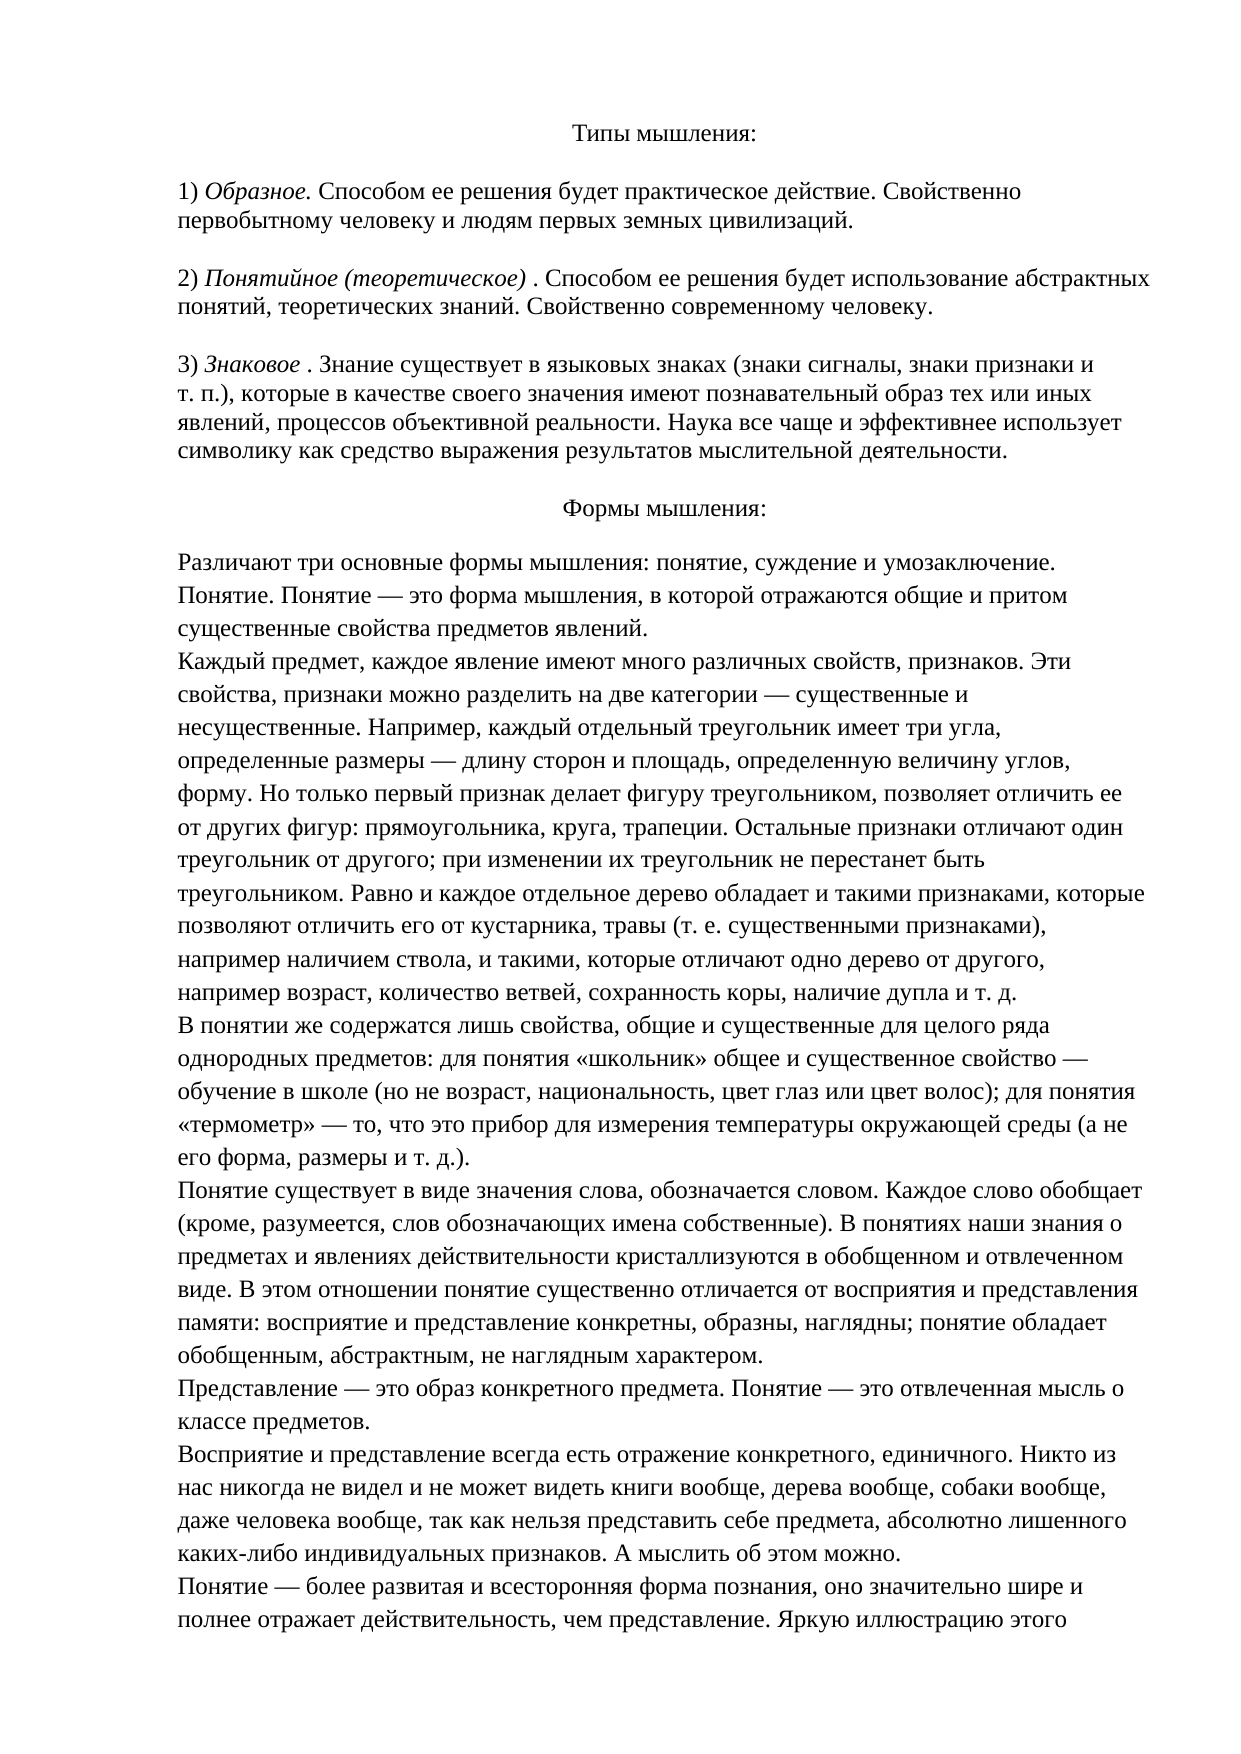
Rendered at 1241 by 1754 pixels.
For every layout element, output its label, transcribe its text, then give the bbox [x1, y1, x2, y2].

text Формы мышления: [177, 493, 1152, 522]
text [177, 547, 1152, 1633]
text Типы мышления: [177, 118, 1152, 147]
text 1) Образное. Способом ее решения будет практическое действие. Свойственно первобытному человеку и людям первых земных цивилизаций. [177, 176, 1152, 233]
text 2) Понятийное (теоретическое) . Способом ее решения будет использование абстрактных понятий, теоретических знаний. Свойственно современному человеку. [177, 263, 1152, 320]
text 3) Знаковое . Знание существует в языковых знаках (знаки сигналы, знаки признаки и т. п.), которые в качестве своего значения имеют познавательный образ тех или иных явлений, процессов объективной реальности. Наука все чаще и эффективнее использует символику как средство выражения результатов мыслительной деятельности. [177, 349, 1152, 464]
